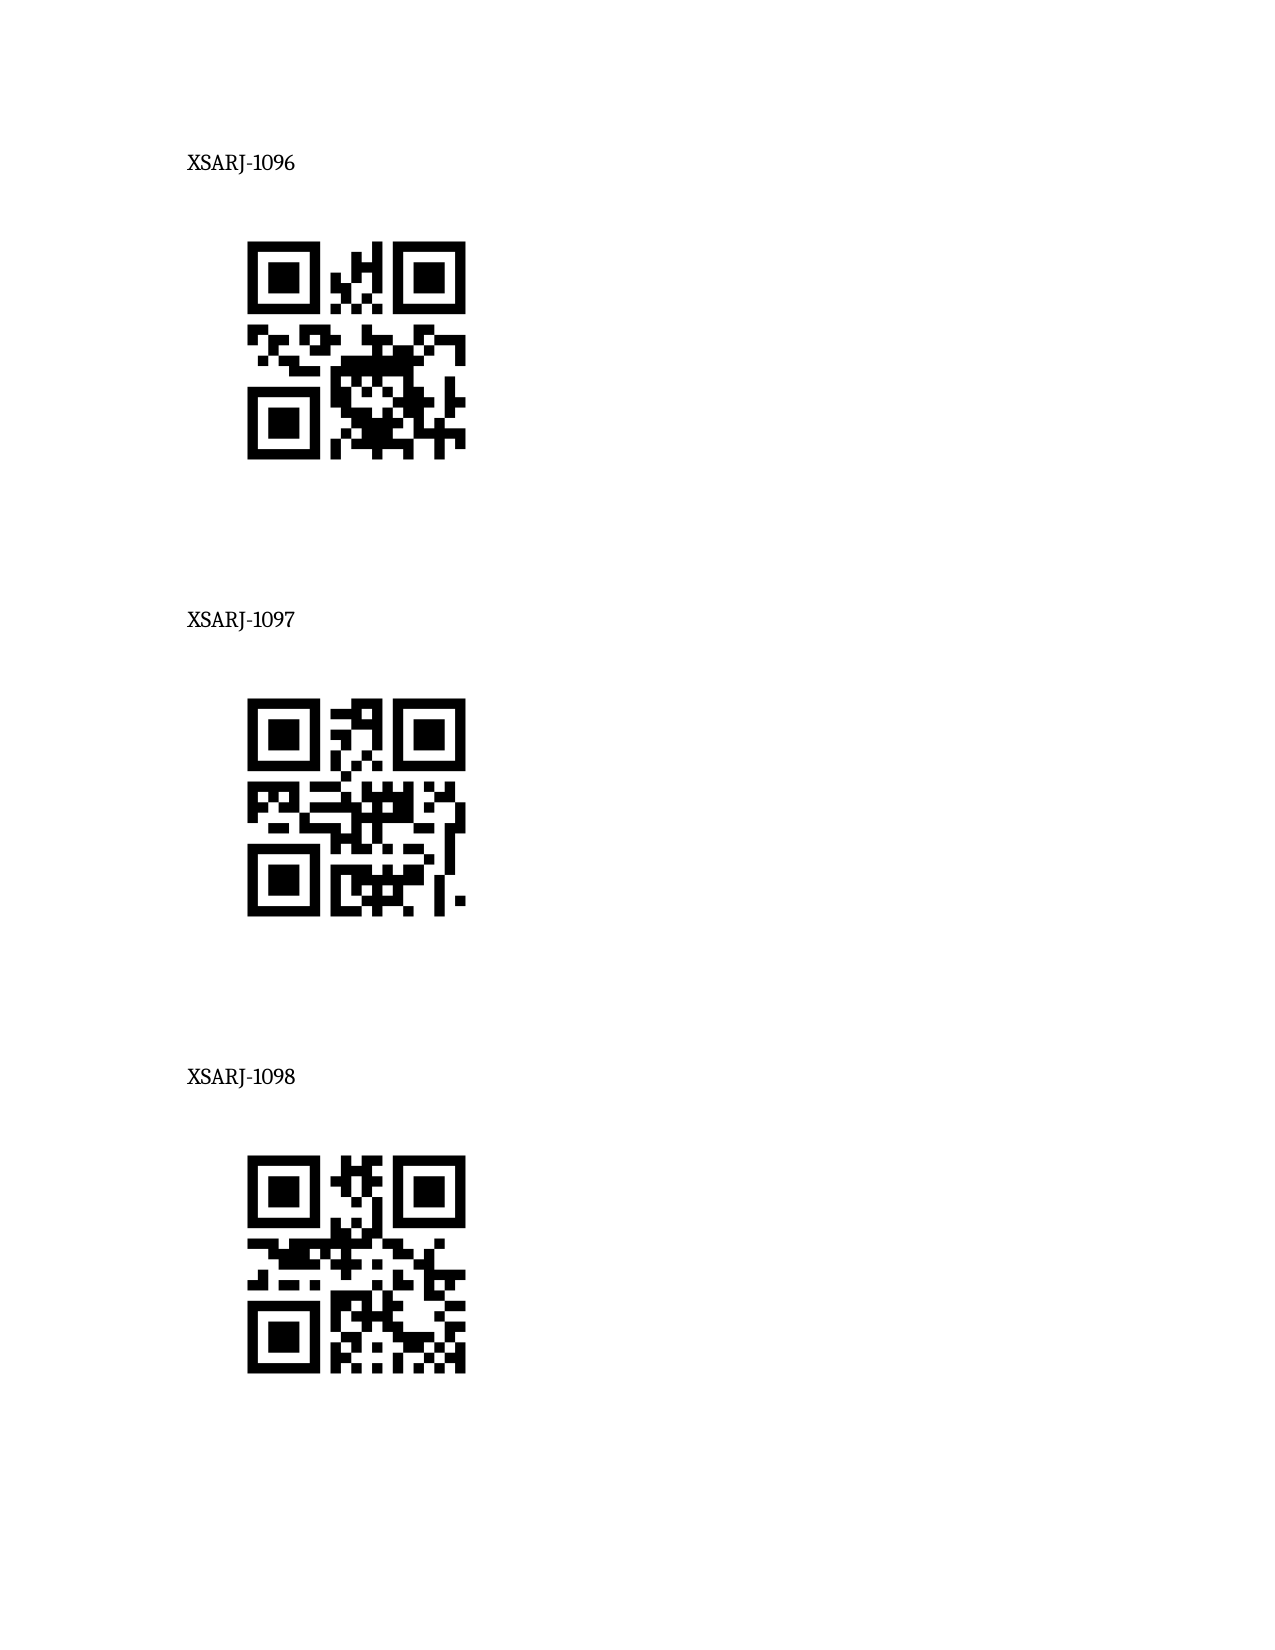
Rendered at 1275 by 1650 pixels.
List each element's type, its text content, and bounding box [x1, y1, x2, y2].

text XSARJ-1098 [187, 1064, 1087, 1090]
picture [206, 201, 507, 501]
text XSARJ-1097 [187, 607, 1087, 633]
picture [206, 1115, 507, 1415]
picture [206, 658, 507, 958]
text XSARJ-1096 [187, 150, 1087, 176]
